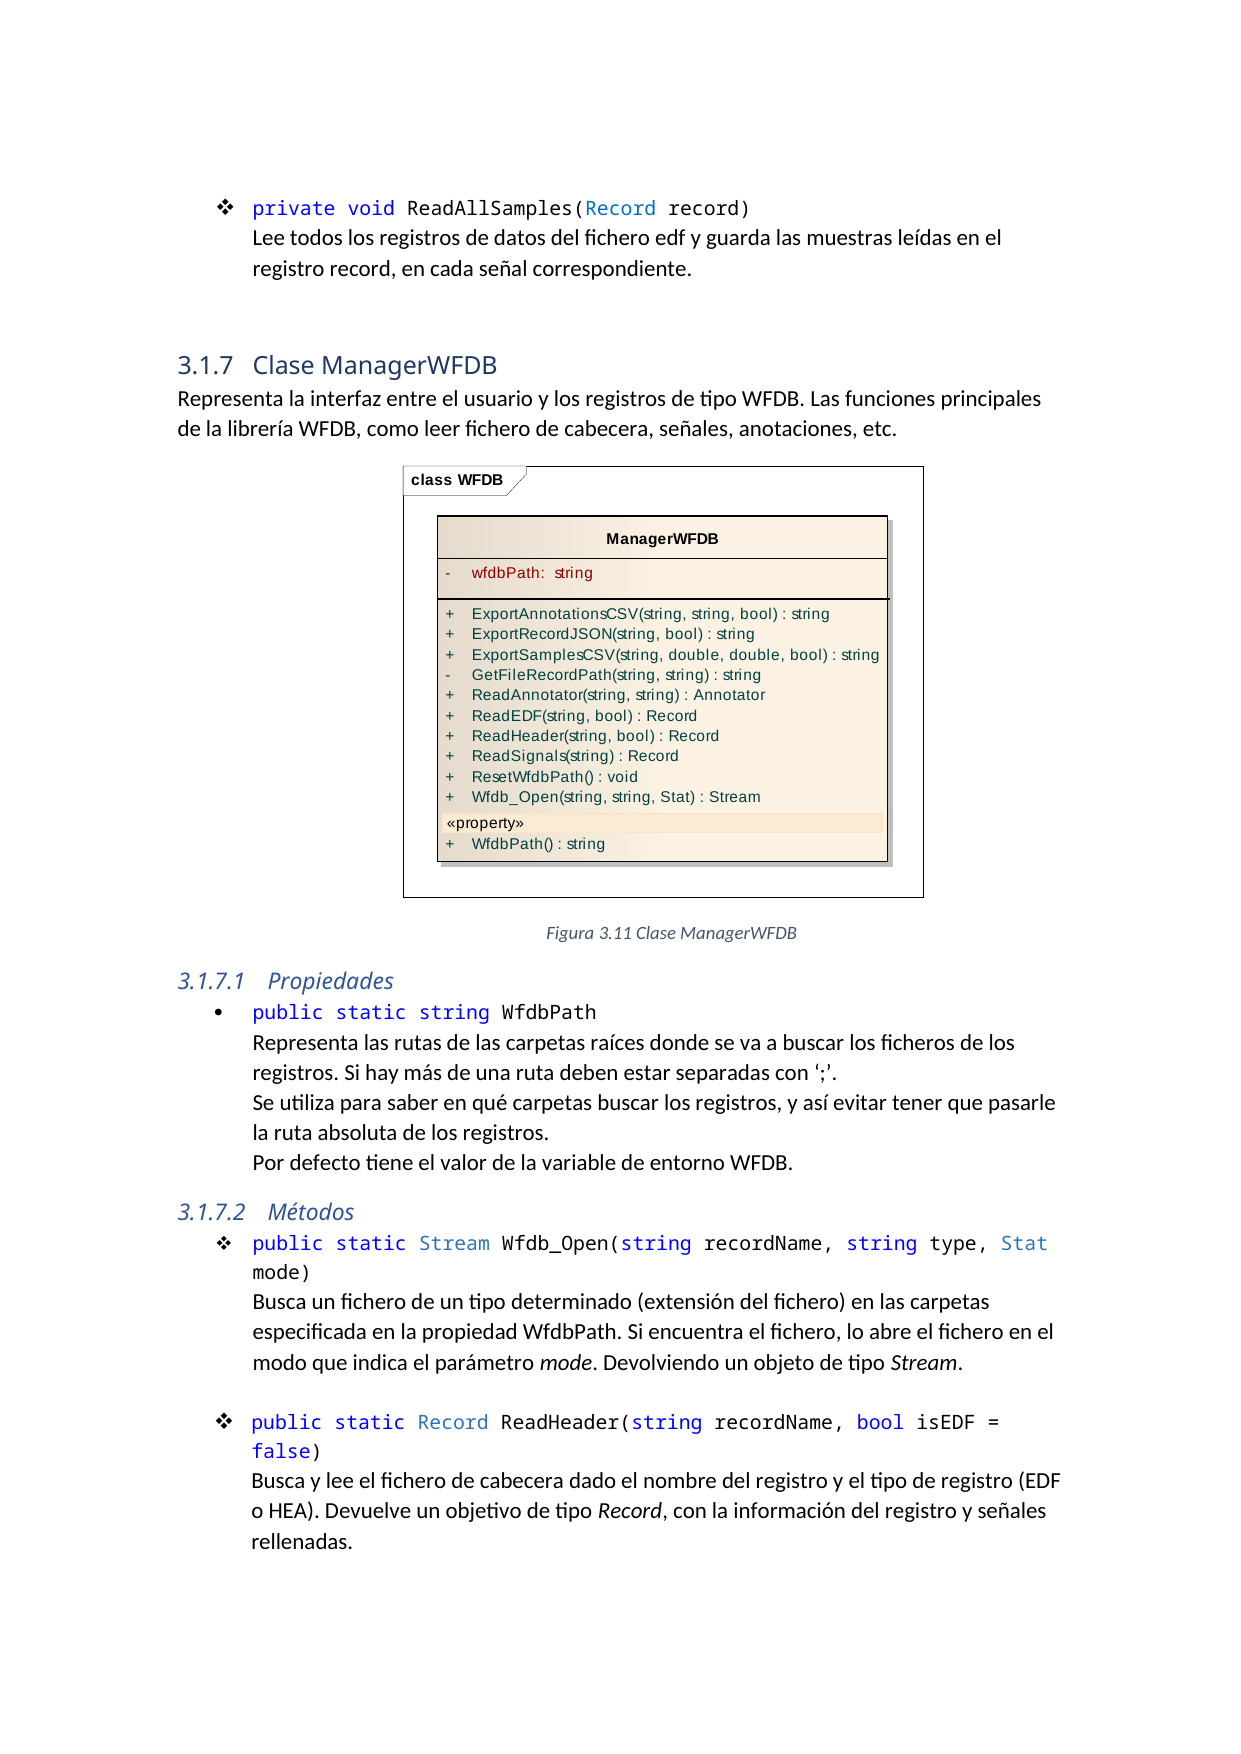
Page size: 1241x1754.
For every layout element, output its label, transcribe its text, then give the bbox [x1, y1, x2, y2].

list public static Record ReadHeader(string recordName, bool isEDF = false) Busca y lee el fichero de cabecera dado el nombre del registro y el tipo de registro (EDF o HEA). Devuelve un objetivo de tipo Record, con la información del registro y señales rellenadas. [213, 1408, 1063, 1585]
list private void ReadAllSamples(Record record) [215, 194, 1063, 221]
list public static Stream Wfdb_Open(string recordName, string type, Stat mode) [215, 1229, 1063, 1285]
list Lee todos los registros de datos del fichero edf y guarda las muestras leídas en el registro record, en cada señal correspondiente. [252, 223, 1063, 282]
subtitle Clase ManagerWFDB [177, 347, 1063, 382]
text Representa la interfaz entre el usuario y los registros de tipo WFDB. Las funciones principales de la librería WFDB, como leer fichero de cabecera, señales, anotaciones, etc. [177, 384, 1063, 442]
subtitle Propiedades [177, 965, 1063, 996]
list public static string WfdbPath Representa las rutas de las carpetas raíces donde se va a buscar los ficheros de los registros. Si hay más de una ruta deben estar separadas con ‘;’. Se utiliza para saber en qué carpetas buscar los registros, y así evitar tener que pasarle la ruta absoluta de los registros. Por defecto tiene el valor de la variable de entorno WFDB. [215, 998, 1063, 1177]
list Busca un fichero de un tipo determinado (extensión del fichero) en las carpetas especificada en la propiedad WfdbPath. Si encuentra el fichero, lo abre el fichero en el modo que indica el parámetro mode. Devolviendo un objeto de tipo Stream. [252, 1287, 1063, 1406]
subtitle Métodos [177, 1195, 1063, 1227]
